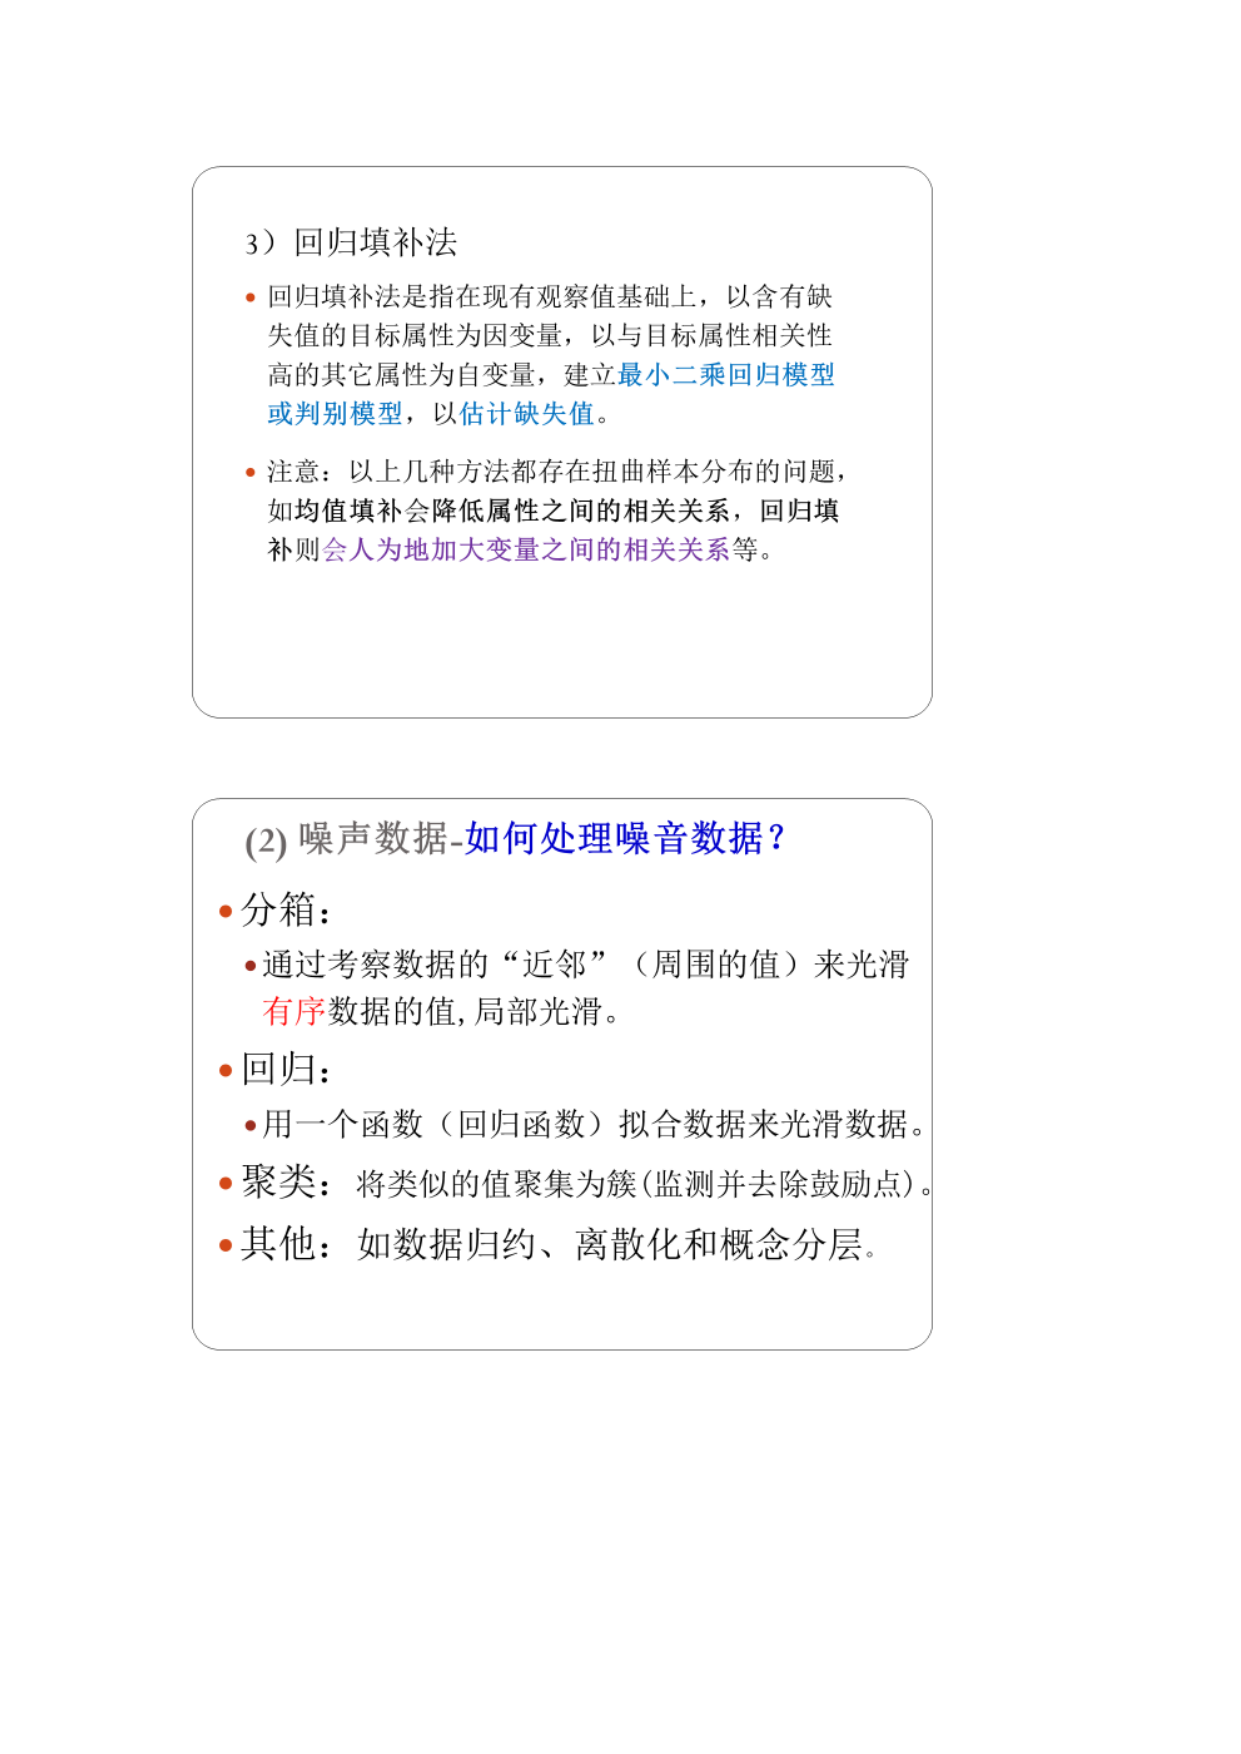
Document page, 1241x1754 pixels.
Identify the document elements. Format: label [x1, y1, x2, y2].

picture [187, 793, 938, 1357]
picture [187, 162, 938, 725]
